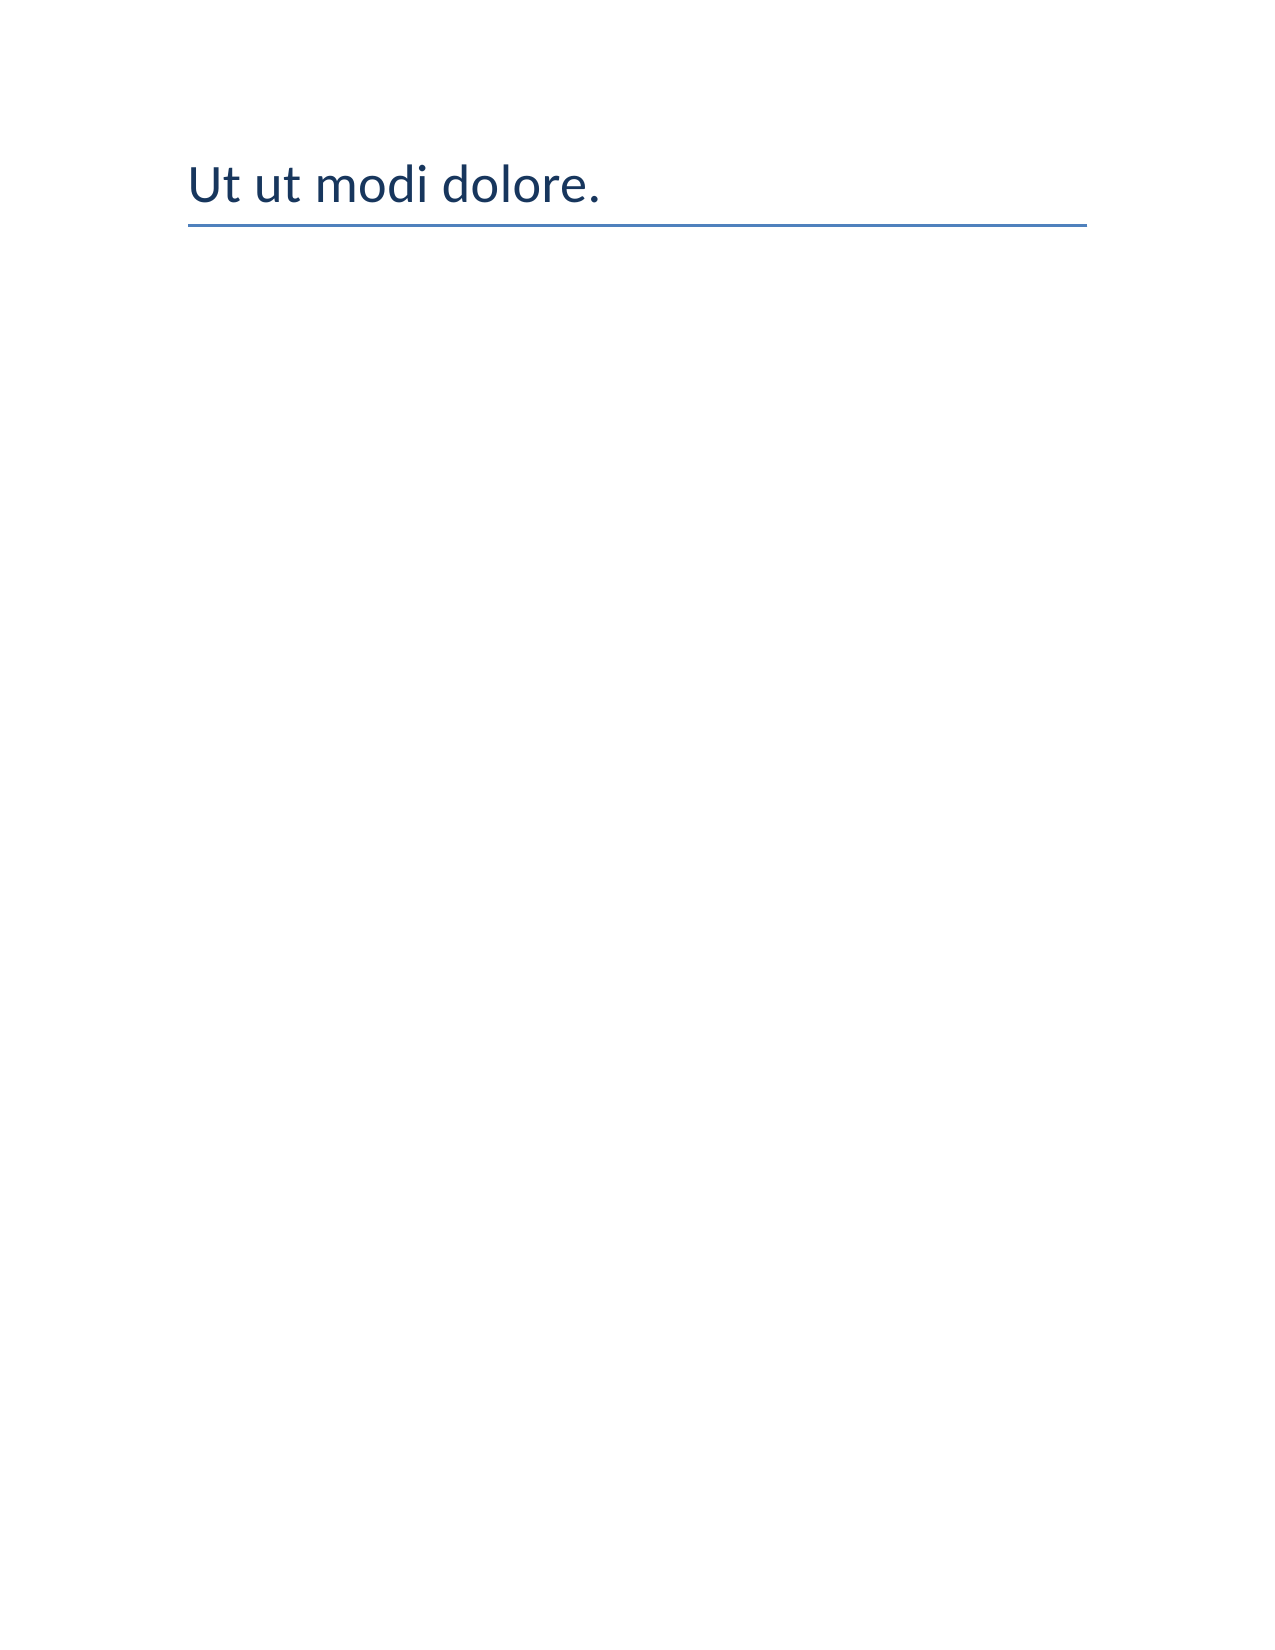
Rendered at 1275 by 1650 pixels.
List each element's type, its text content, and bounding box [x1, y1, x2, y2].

title Ut ut modi dolore. [187, 150, 1087, 227]
